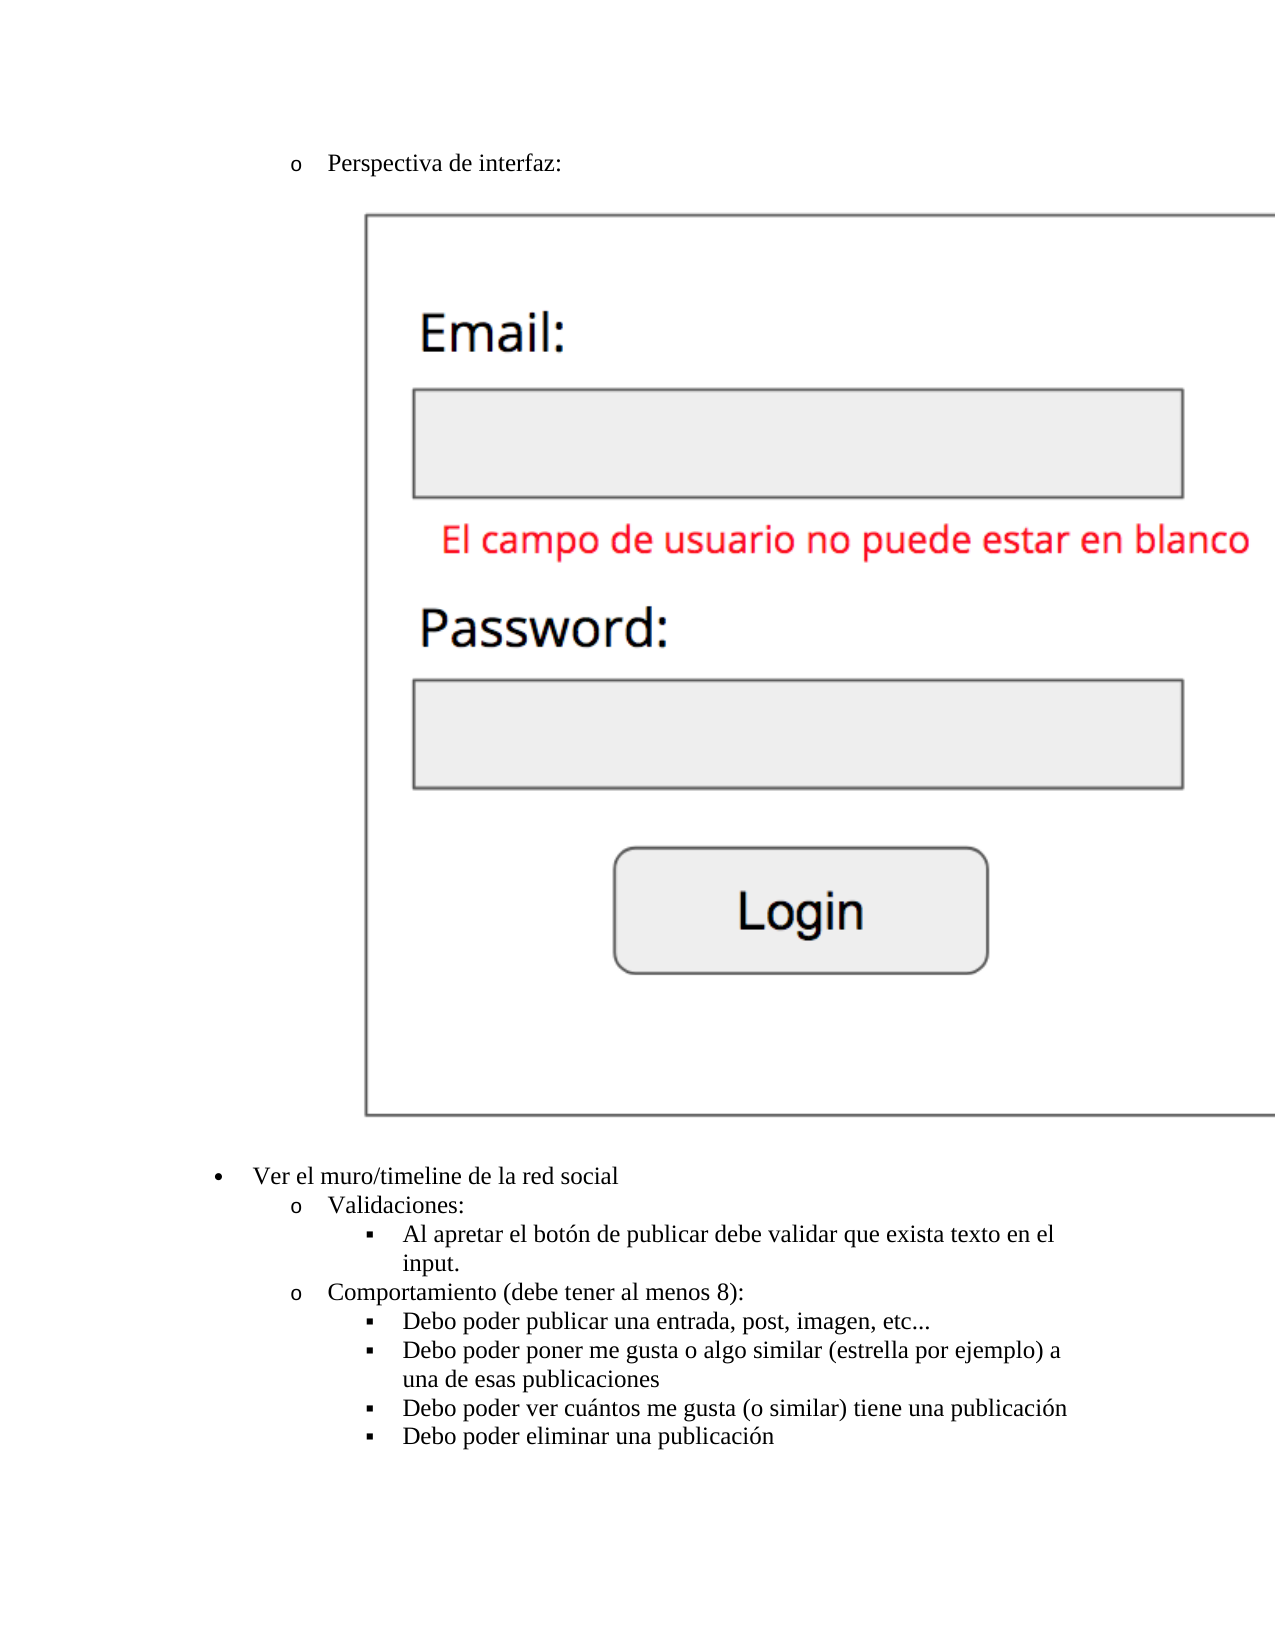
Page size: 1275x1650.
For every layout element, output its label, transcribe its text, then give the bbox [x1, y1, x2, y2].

list Debo poder poner me gusta o algo similar (estrella por ejemplo) a una de esas publicaciones [365, 1335, 1098, 1393]
list Debo poder publicar una entrada, post, imagen, etc... [365, 1306, 1098, 1335]
list Validaciones: [290, 1190, 1098, 1219]
picture [327, 177, 1275, 1161]
list Comportamiento (debe tener al menos 8): [290, 1277, 1098, 1306]
list Debo poder ver cuántos me gusta (o similar) tiene una publicación [365, 1393, 1098, 1421]
list Ver el muro/timeline de la red social [215, 1161, 1098, 1190]
list Debo poder eliminar una publicación [365, 1421, 1098, 1450]
list Al apretar el botón de publicar debe validar que exista texto en el input. [365, 1219, 1098, 1277]
